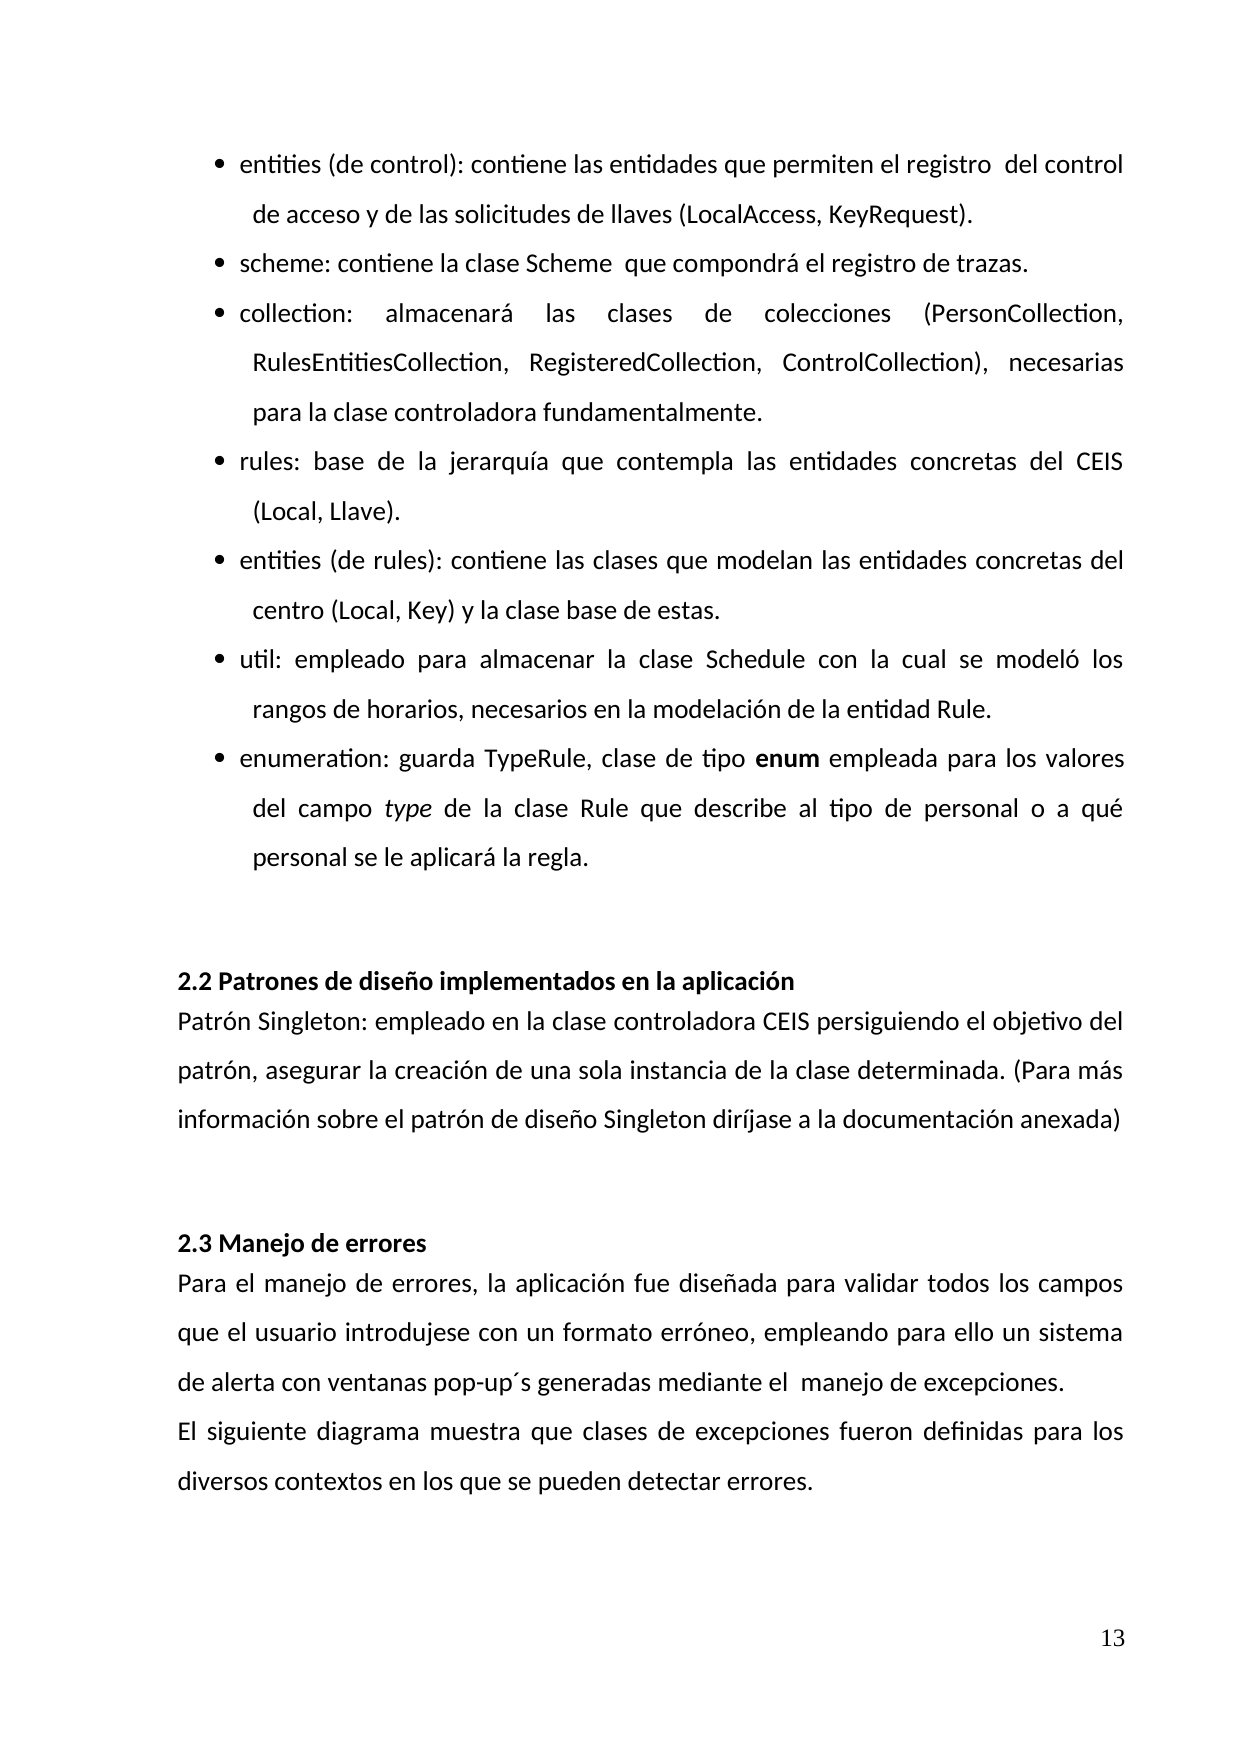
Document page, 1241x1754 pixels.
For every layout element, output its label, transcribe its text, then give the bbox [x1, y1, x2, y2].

text Patrón Singleton: empleado en la clase controladora CEIS persiguiendo el objetivo del patrón, asegurar la creación de una sola instancia de la clase determinada. (Para más información sobre el patrón de diseño Singleton diríjase a la documentación anexada) [177, 1004, 1125, 1136]
list entities (de rules): contiene las clases que modelan las entidades concretas del centro (Local, Key) y la clase base de estas. [215, 543, 1125, 626]
list scheme: contiene la clase Scheme que compondrá el registro de trazas. [215, 247, 1125, 280]
list enumeration: guarda TypeRule, clase de tipo enum empleada para los valores del campo type de la clase Rule que describe al tipo de personal o a qué personal se le aplicará la regla. [215, 741, 1125, 873]
list util: empleado para almacenar la clase Schedule con la cual se modeló los rangos de horarios, necesarios en la modelación de la entidad Rule. [215, 642, 1125, 725]
list entities (de control): contiene las entidades que permiten el registro del control de acceso y de las solicitudes de llaves (LocalAccess, KeyRequest). [215, 148, 1125, 230]
text 2.2 Patrones de diseño implementados en la aplicación [177, 964, 1125, 997]
list collection: almacenará las clases de colecciones (PersonCollection, RulesEntitiesCollection, RegisteredCollection, ControlCollection), necesarias para la clase controladora fundamentalmente. [215, 296, 1125, 428]
text 2.3 Manejo de errores [177, 1227, 1125, 1259]
text Para el manejo de errores, la aplicación fue diseñada para validar todos los campos que el usuario introdujese con un formato erróneo, empleando para ello un sistema de alerta con ventanas pop-up´s generadas mediante el manejo de excepciones. [177, 1266, 1125, 1398]
list rules: base de la jerarquía que contempla las entidades concretas del CEIS (Local, Llave). [215, 444, 1125, 527]
text El siguiente diagrama muestra que clases de excepciones fueron definidas para los diversos contextos en los que se pueden detectar errores. [177, 1414, 1125, 1497]
